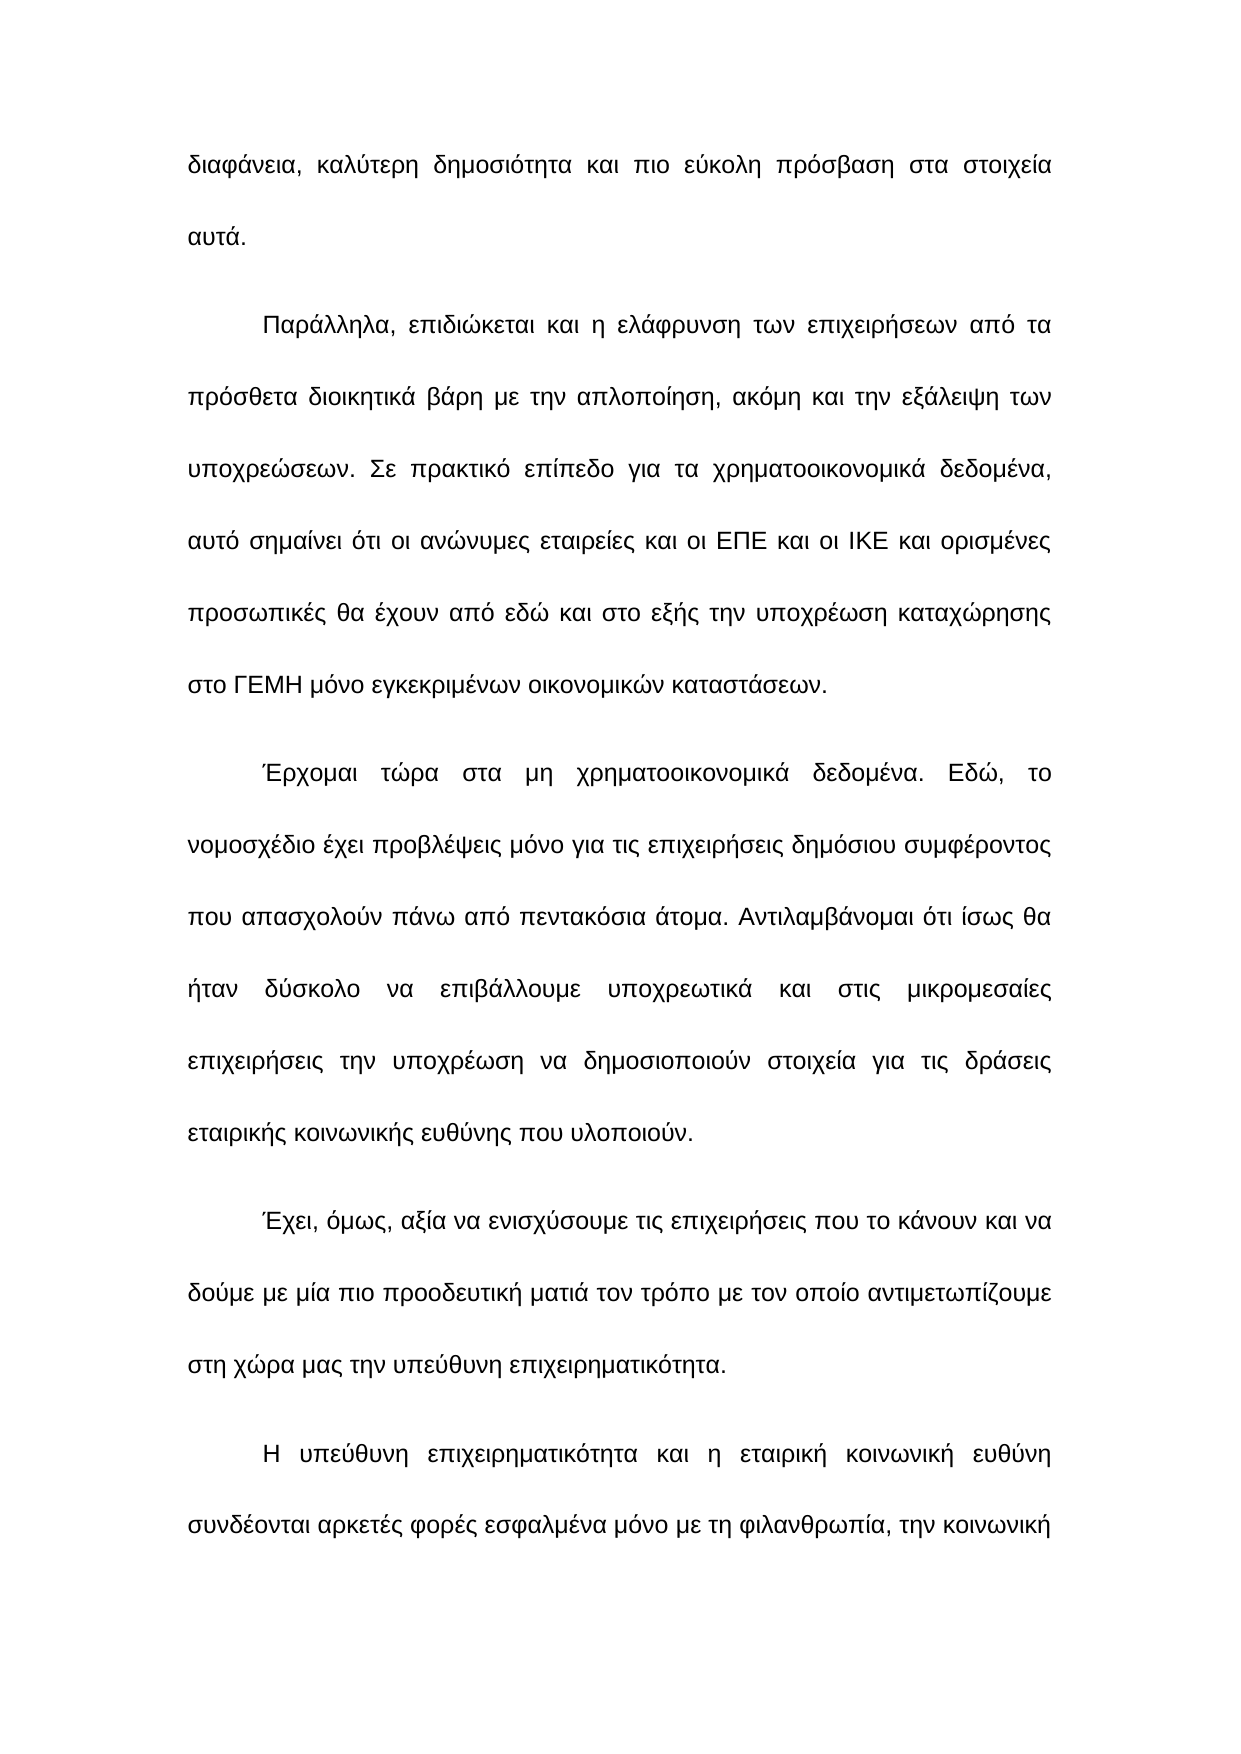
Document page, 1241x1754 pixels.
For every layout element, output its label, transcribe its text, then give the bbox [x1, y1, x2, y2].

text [187, 150, 1053, 251]
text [187, 1438, 1053, 1539]
text Έχει, όμως, αξία να ενισχύσουμε τις επιχειρήσεις που το κάνουν και να δούμε με μία πιο προοδευτική ματιά τον τρόπο με τον οποίο αντιμετωπίζουμε στη χώρα μας την υπεύθυνη επιχειρηματικότητα. [187, 1206, 1053, 1379]
text Παράλληλα, επιδιώκεται και η ελάφρυνση των επιχειρήσεων από τα πρόσθετα διοικητικά βάρη με την απλοποίηση, ακόμη και την εξάλειψη των υποχρεώσεων. Σε πρακτικό επίπεδο για τα χρηματοοικονομικά δεδομένα, αυτό σημαίνει ότι οι ανώνυμες εταιρείες και οι ΕΠΕ και οι ΙΚΕ και ορισμένες προσωπικές θα έχουν από εδώ και στο εξής την υποχρέωση καταχώρησης στο ΓΕΜΗ μόνο εγκεκριμένων οικονομικών καταστάσεων. [187, 310, 1053, 698]
text Έρχομαι τώρα στα μη χρηματοοικονομικά δεδομένα. Εδώ, το νομοσχέδιο έχει προβλέψεις μόνο για τις επιχειρήσεις δημόσιου συμφέροντος που απασχολούν πάνω από πεντακόσια άτομα. Αντιλαμβάνομαι ότι ίσως θα ήταν δύσκολο να επιβάλλουμε υποχρεωτικά και στις μικρομεσαίες επιχειρήσεις την υποχρέωση να δημοσιοποιούν στοιχεία για τις δράσεις εταιρικής κοινωνικής ευθύνης που υλοποιούν. [187, 758, 1053, 1146]
